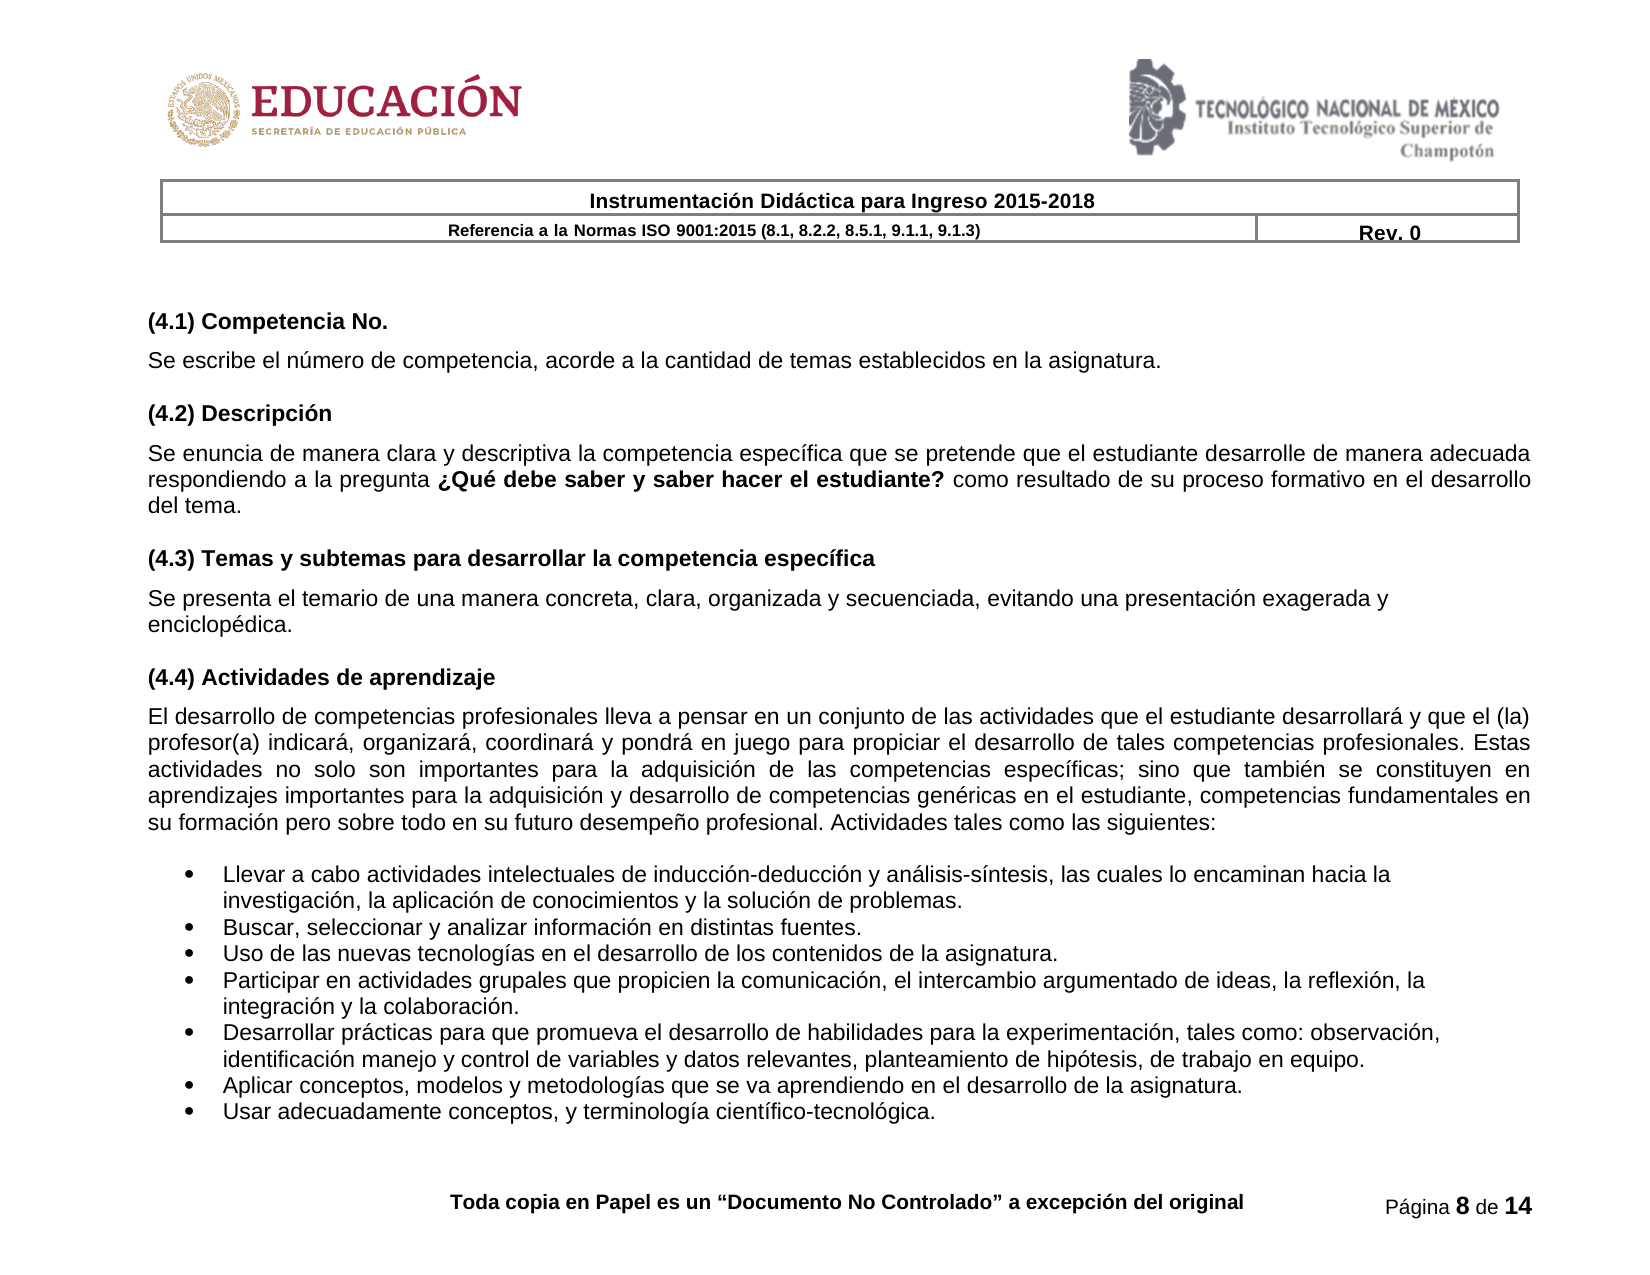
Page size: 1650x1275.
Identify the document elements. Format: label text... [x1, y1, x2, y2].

text (4.3) Temas y subtemas para desarrollar la competencia específica [148, 545, 1532, 571]
text Se escribe el número de competencia, acorde a la cantidad de temas establecidos en la asignatura. [148, 347, 1532, 374]
text (4.2) Descripción [148, 400, 1532, 426]
picture [1129, 59, 1519, 179]
list Buscar, seleccionar y analizar información en distintas fuentes. [185, 914, 1532, 940]
text El desarrollo de competencias profesionales lleva a pensar en un conjunto de las actividades que el estudiante desarrollará y que el (la) profesor(a) indicará, organizará, coordinará y pondrá en juego para propiciar el desarrollo de tales competencias profesionales. Estas actividades no solo son importantes para la adquisición de las competencias específicas; sino que también se constituyen en aprendizajes importantes para la adquisición y desarrollo de competencias genéricas en el estudiante, competencias fundamentales en su formación pero sobre todo en su futuro desempeño profesional. Actividades tales como las siguientes: [148, 703, 1532, 835]
text (4.1) Competencia No. [148, 308, 1532, 334]
text Se presenta el temario de una manera concreta, clara, organizada y secuenciada, evitando una presentación exagerada y enciclopédica. [148, 584, 1532, 637]
text (4.4) Actividades de aprendizaje [148, 663, 1532, 690]
picture [167, 73, 522, 147]
list Participar en actividades grupales que propicien la comunicación, el intercambio argumentado de ideas, la reflexión, la integración y la colaboración. [185, 967, 1532, 1019]
list Uso de las nuevas tecnologías en el desarrollo de los contenidos de la asignatura. [185, 940, 1532, 967]
list Llevar a cabo actividades intelectuales de inducción-deducción y análisis-síntesis, las cuales lo encaminan hacia la investigación, la aplicación de conocimientos y la solución de problemas. [185, 861, 1532, 914]
list Usar adecuadamente conceptos, y terminología científico-tecnológica. [185, 1098, 1532, 1125]
list Aplicar conceptos, modelos y metodologías que se va aprendiendo en el desarrollo de la asignatura. [185, 1072, 1532, 1098]
list Desarrollar prácticas para que promueva el desarrollo de habilidades para la experimentación, tales como: observación, identificación manejo y control de variables y datos relevantes, planteamiento de hipótesis, de trabajo en equipo. [185, 1019, 1532, 1072]
text Se enuncia de manera clara y descriptiva la competencia específica que se pretende que el estudiante desarrolle de manera adecuada respondiendo a la pregunta ¿Qué debe saber y saber hacer el estudiante? como resultado de su proceso formativo en el desarrollo del tema. [148, 439, 1532, 519]
